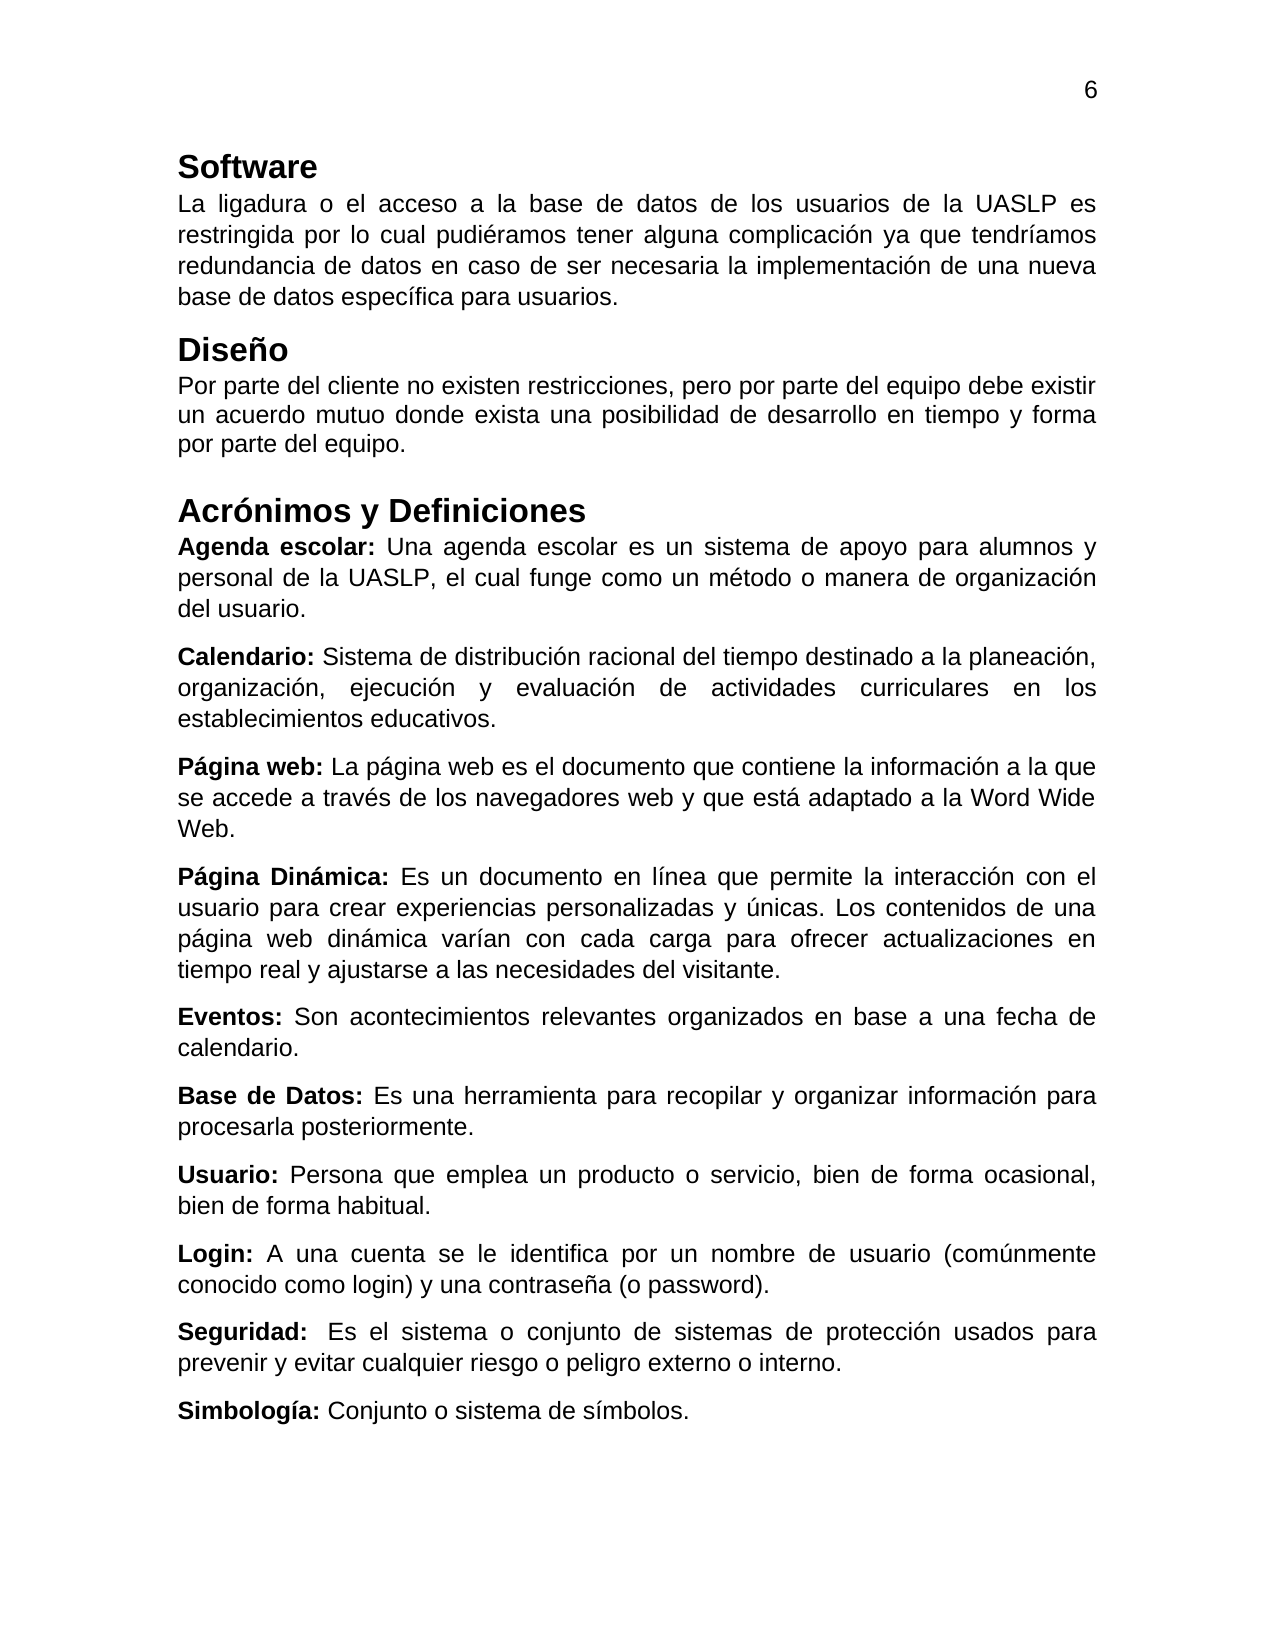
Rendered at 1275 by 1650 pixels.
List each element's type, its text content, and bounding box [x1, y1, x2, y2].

text Por parte del cliente no existen restricciones, pero por parte del equipo debe existir un acuerdo mutuo donde exista una posibilidad de desarrollo en tiempo y forma por parte del equipo. [177, 371, 1098, 458]
text Seguridad: Es el sistema o conjunto de sistemas de protección usados para prevenir y evitar cualquier riesgo o peligro externo o interno. [177, 1317, 1098, 1377]
subtitle Acrónimos y Definiciones [177, 491, 1098, 529]
text Eventos: Son acontecimientos relevantes organizados en base a una fecha de calendario. [177, 1002, 1098, 1062]
text Login: A una cuenta se le identifica por un nombre de usuario (comúnmente conocido como login) y una contraseña (o password). [177, 1238, 1098, 1298]
text La ligadura o el acceso a la base de datos de los usuarios de la UASLP es restringida por lo cual pudiéramos tener alguna complicación ya que tendríamos redundancia de datos en caso de ser necesaria la implementación de una nueva base de datos específica para usuarios. [177, 189, 1098, 311]
text Página web: La página web es el documento que contiene la información a la que se accede a través de los navegadores web y que está adaptado a la Word Wide Web. [177, 752, 1098, 842]
text Agenda escolar: Una agenda escolar es un sistema de apoyo para alumnos y personal de la UASLP, el cual funge como un método o manera de organización del usuario. [177, 532, 1098, 623]
text Simbología: Conjunto o sistema de símbolos. [177, 1396, 1098, 1425]
text Calendario: Sistema de distribución racional del tiempo destinado a la planeación, organización, ejecución y evaluación de actividades curriculares en los establecimientos educativos. [177, 642, 1098, 733]
text Usuario: Persona que emplea un producto o servicio, bien de forma ocasional, bien de forma habitual. [177, 1160, 1098, 1219]
subtitle Diseño [177, 330, 1098, 368]
subtitle Software [177, 148, 1098, 186]
text Base de Datos: Es una herramienta para recopilar y organizar información para procesarla posteriormente. [177, 1081, 1098, 1141]
text Página Dinámica: Es un documento en línea que permite la interacción con el usuario para crear experiencias personalizadas y únicas. Los contenidos de una página web dinámica varían con cada carga para ofrecer actualizaciones en tiempo real y ajustarse a las necesidades del visitante. [177, 861, 1098, 983]
